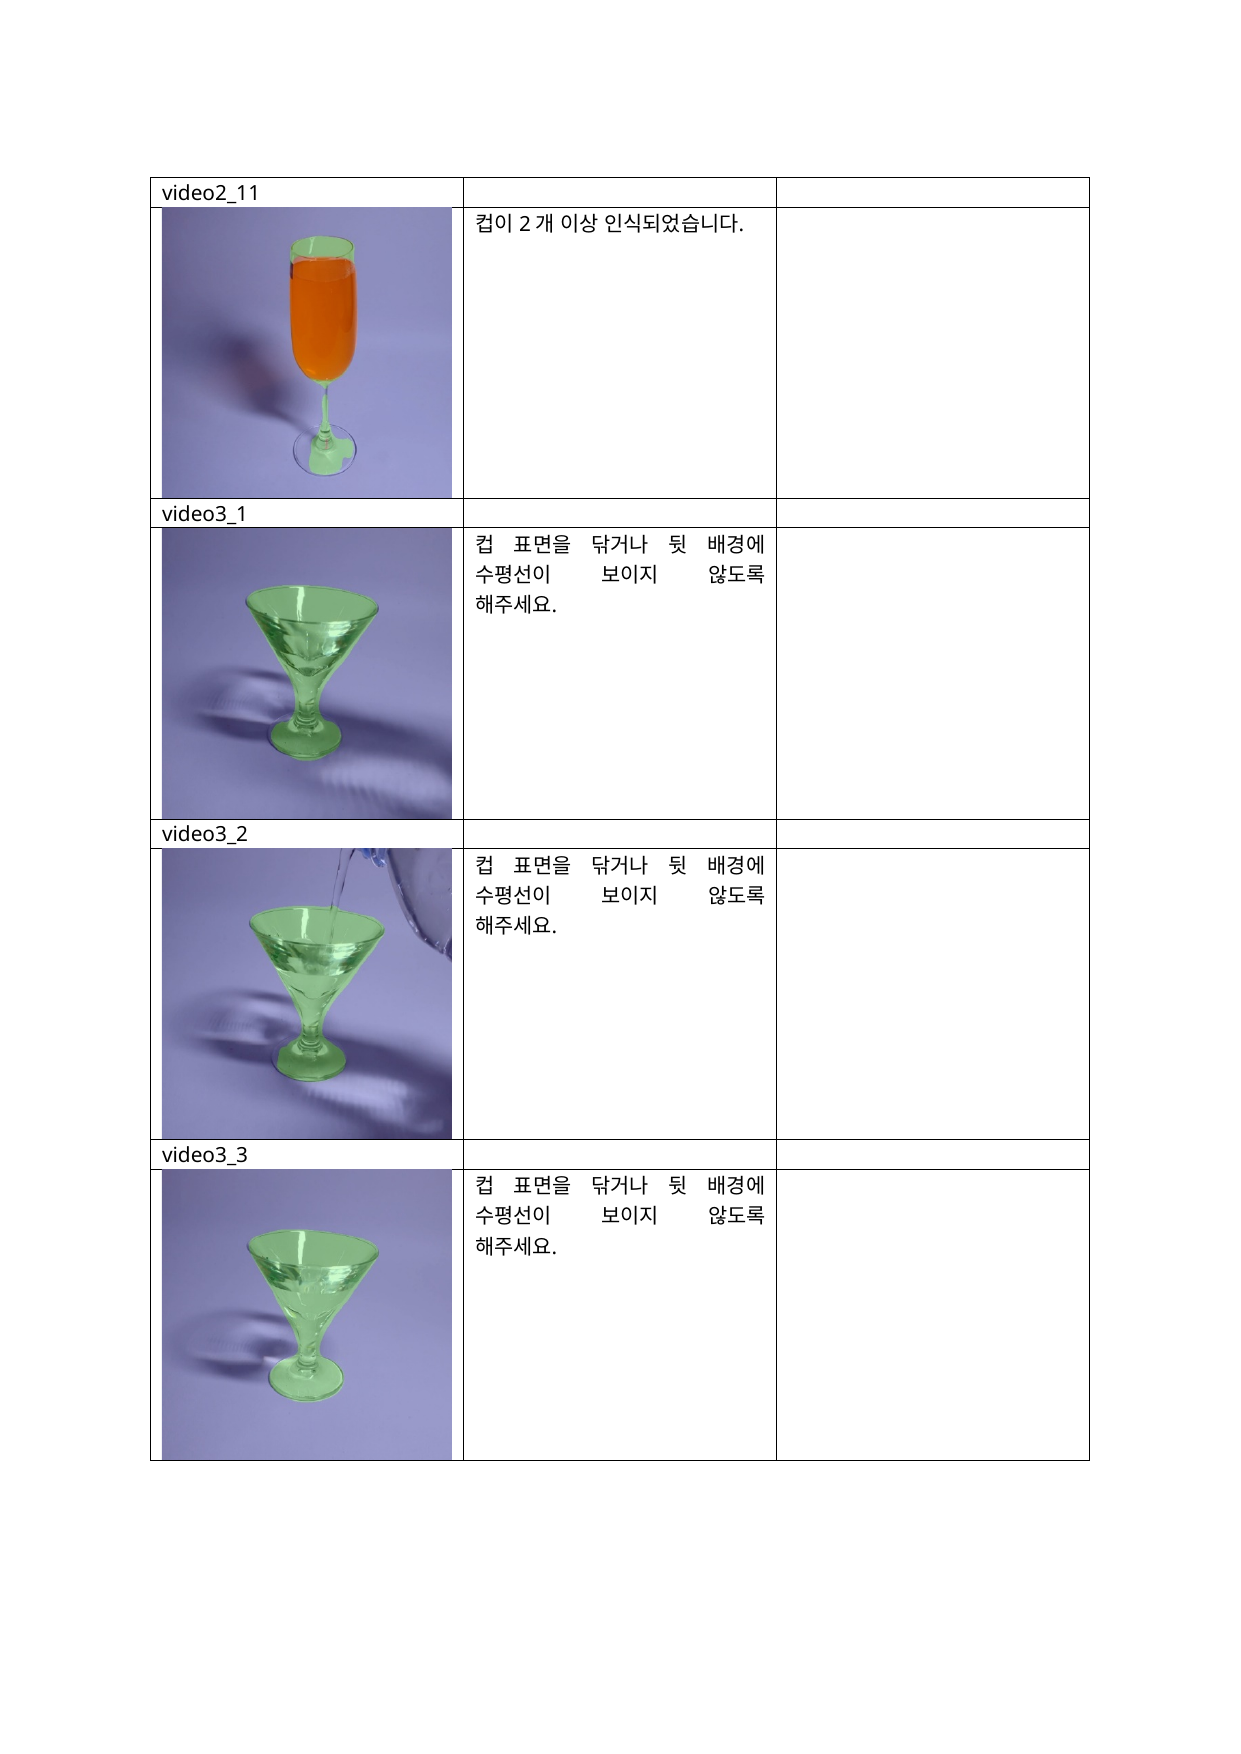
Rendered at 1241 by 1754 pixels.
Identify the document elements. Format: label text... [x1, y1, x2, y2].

table_cell [777, 499, 1089, 527]
table_cell [452, 849, 463, 1139]
table_cell [452, 528, 463, 818]
table_cell [777, 208, 1089, 498]
table_cell 컵이 2개 이상 인식되었습니다. [464, 208, 776, 498]
table_header [777, 178, 1089, 207]
table_cell [464, 499, 776, 527]
table_cell 컵 표면을 닦거나 뒷 배경에 수평선이 보이지 않도록 해주세요. [464, 1170, 776, 1460]
picture [161, 528, 452, 819]
picture [161, 1169, 452, 1460]
table_cell [151, 208, 161, 498]
table_cell 컵 표면을 닦거나 뒷 배경에 수평선이 보이지 않도록 해주세요. [464, 528, 776, 818]
table_cell [777, 820, 1089, 848]
table_header video2_11 [151, 178, 463, 207]
table_cell [151, 1170, 161, 1460]
picture [161, 207, 452, 498]
table_cell [464, 820, 776, 848]
table_cell [777, 1170, 1089, 1460]
table_cell [777, 1140, 1089, 1168]
table_cell video3_2 [151, 820, 463, 848]
table_cell video3_1 [151, 499, 463, 527]
table_header [464, 178, 776, 207]
table_cell [151, 849, 161, 1139]
table_cell video3_3 [151, 1140, 463, 1168]
table_cell [777, 849, 1089, 1139]
table_cell [452, 1170, 463, 1460]
table_cell [464, 1140, 776, 1168]
table_cell 컵 표면을 닦거나 뒷 배경에 수평선이 보이지 않도록 해주세요. [464, 849, 776, 1139]
table_cell [452, 208, 463, 498]
table_cell [151, 528, 161, 818]
picture [161, 848, 452, 1139]
table_cell [777, 528, 1089, 818]
